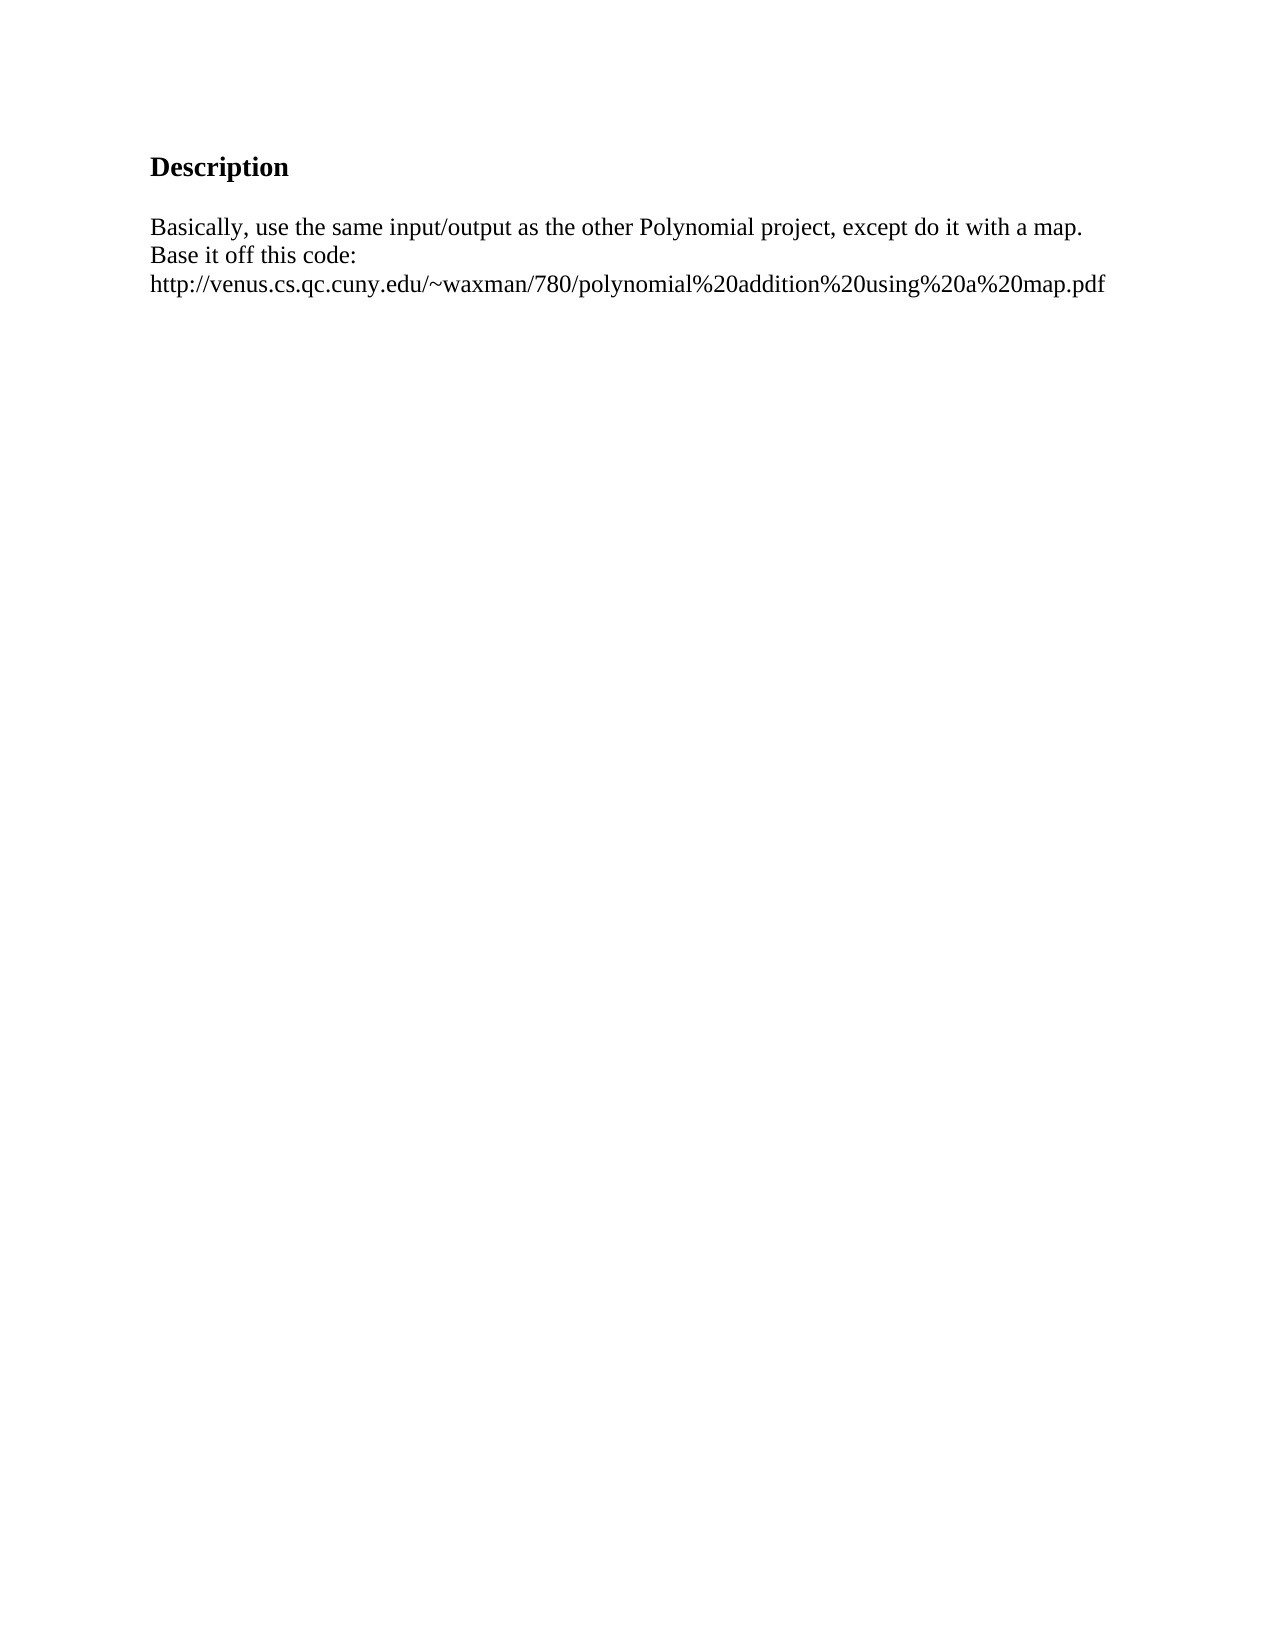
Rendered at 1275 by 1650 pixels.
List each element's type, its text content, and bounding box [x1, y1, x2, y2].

text Basically, use the same input/output as the other Polynomial project, except do it with a map. Base it off this code: http://venus.cs.qc.cuny.edu/~waxman/780/polynomial%20addition%20using%20a%20map.pdf [150, 212, 1125, 298]
text Description [150, 150, 1125, 182]
